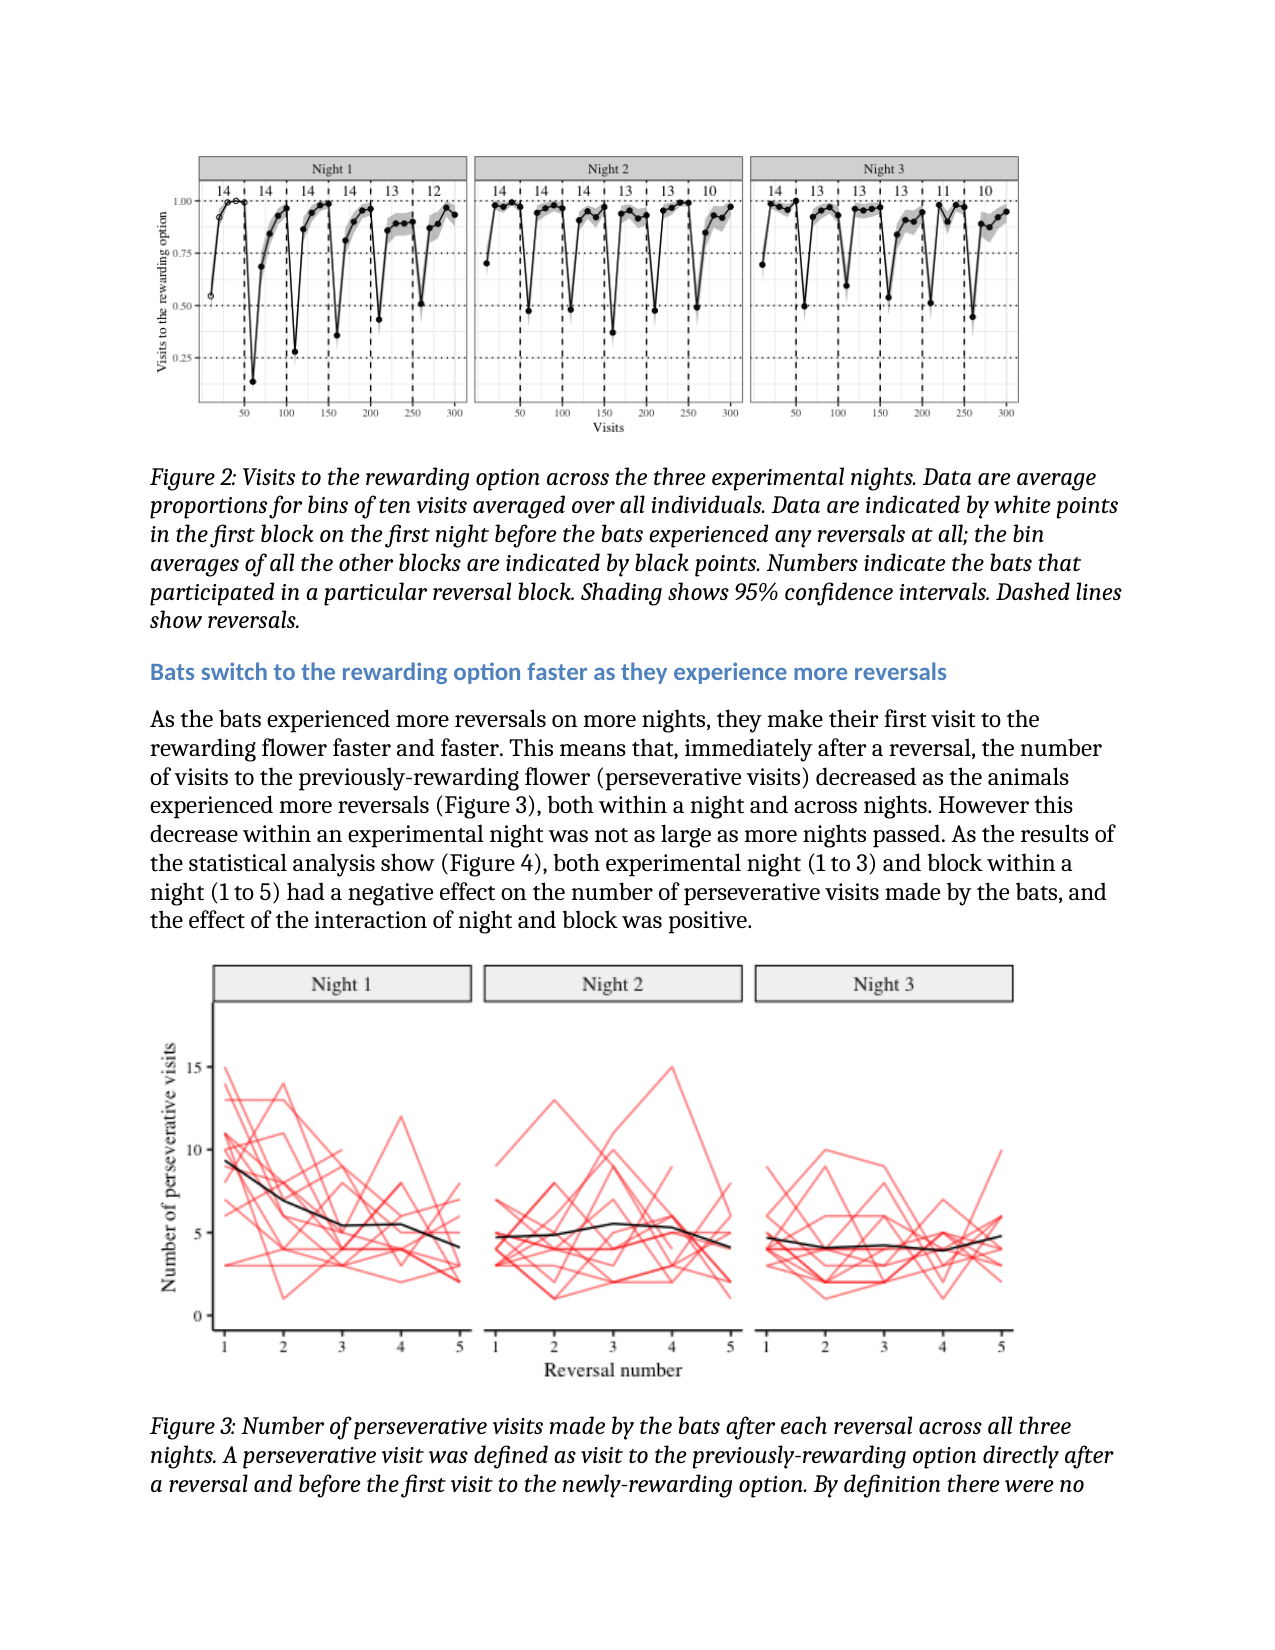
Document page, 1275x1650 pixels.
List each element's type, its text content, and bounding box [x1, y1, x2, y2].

text Figure 2: Visits to the rewarding option across the three experimental nights. Data are average proportions for bins of ten visits averaged over all individuals. Data are indicated by white points in the first block on the first night before the bats experienced any reversals at all; the bin averages of all the other blocks are indicated by black points. Numbers indicate the bats that participated in a particular reversal block. Shading shows 95% confidence intervals. Dashed lines show reversals. [150, 462, 1125, 635]
picture [150, 953, 1025, 1392]
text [150, 1412, 1125, 1498]
subtitle Bats switch to the rewarding option faster as they experience more reversals [150, 656, 1125, 686]
picture [150, 150, 1025, 442]
text As the bats experienced more reversals on more nights, they make their first visit to the rewarding flower faster and faster. This means that, immediately after a reversal, the number of visits to the previously-rewarding flower (perseverative visits) decreased as the animals experienced more reversals (Figure 3), both within a night and across nights. However this decrease within an experimental night was not as large as more nights passed. As the results of the statistical analysis show (Figure 4), both experimental night (1 to 3) and block within a night (1 to 5) had a negative effect on the number of perseverative visits made by the bats, and the effect of the interaction of night and block was positive. [150, 705, 1125, 935]
